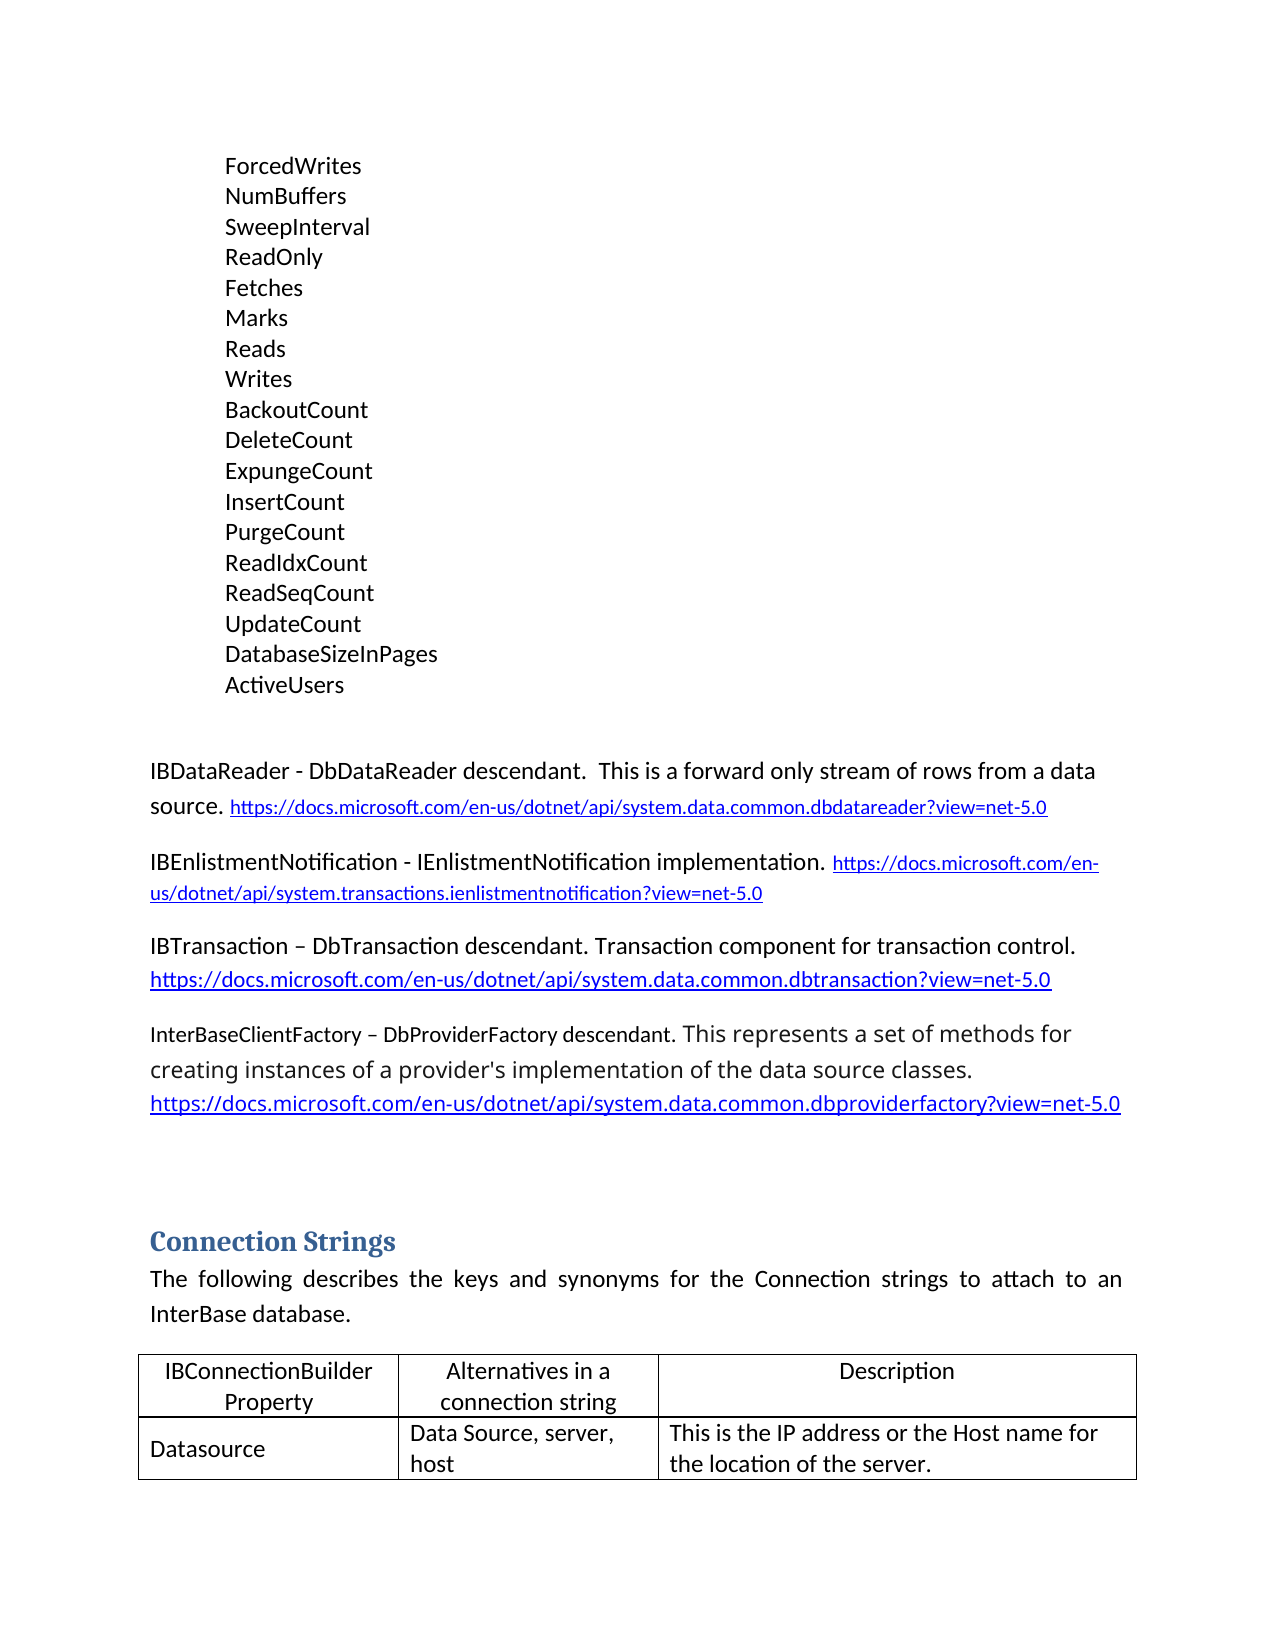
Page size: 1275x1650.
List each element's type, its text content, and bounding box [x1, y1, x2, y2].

table_cell This is the IP address or the Host name for the location of the server. [659, 1418, 1136, 1478]
table_cell Datasource [139, 1418, 398, 1478]
text ReadOnly [225, 242, 1125, 272]
table_header Description [659, 1355, 1136, 1416]
text IBTransaction – DbTransaction descendant. Transaction component for transaction control. https://docs.microsoft.com/en-us/dotnet/api/system.data.common.dbtransaction?view=net-5.0 [150, 930, 1125, 993]
text PurgeCount [225, 516, 1125, 547]
text DatabaseSizeInPages [225, 638, 1125, 669]
text SweepInterval [225, 211, 1125, 242]
text BackoutCount [225, 394, 1125, 425]
text ActiveUsers [225, 669, 1125, 699]
text Marks [225, 303, 1125, 333]
text IBDataReader - DbDataReader descendant. This is a forward only stream of rows from a data source. https://docs.microsoft.com/en-us/dotnet/api/system.data.common.dbdatareader?view=net-5.0 [150, 755, 1125, 821]
text The following describes the keys and synonyms for the Connection strings to attach to an InterBase database. [150, 1263, 1125, 1329]
table_cell Data Source, server, host [399, 1418, 658, 1478]
text Writes [225, 364, 1125, 394]
table_header Alternatives in a connection string [399, 1355, 658, 1416]
text IBEnlistmentNotification - IEnlistmentNotification implementation. https://docs.microsoft.com/en-us/dotnet/api/system.transactions.ienlistmentnotification?view=net-5.0 [150, 846, 1125, 906]
text ReadSeqCount [225, 577, 1125, 608]
table_header IBConnectionBuilder Property [139, 1355, 398, 1416]
text ReadIdxCount [225, 547, 1125, 577]
text NumBuffers [225, 181, 1125, 211]
text ExpungeCount [225, 455, 1125, 486]
subtitle Connection Strings [150, 1225, 1125, 1258]
text InterBaseClientFactory – DbProviderFactory descendant. This represents a set of methods for creating instances of a provider's implementation of the data source classes. https://docs.microsoft.com/en-us/dotnet/api/system.data.common.dbproviderfactory?view=net-5.0 [150, 1018, 1125, 1118]
text DeleteCount [225, 425, 1125, 455]
text InsertCount [225, 486, 1125, 516]
text ForcedWrites [225, 150, 1125, 181]
text Fetches [225, 272, 1125, 303]
text Reads [225, 333, 1125, 364]
text UpdateCount [225, 608, 1125, 638]
